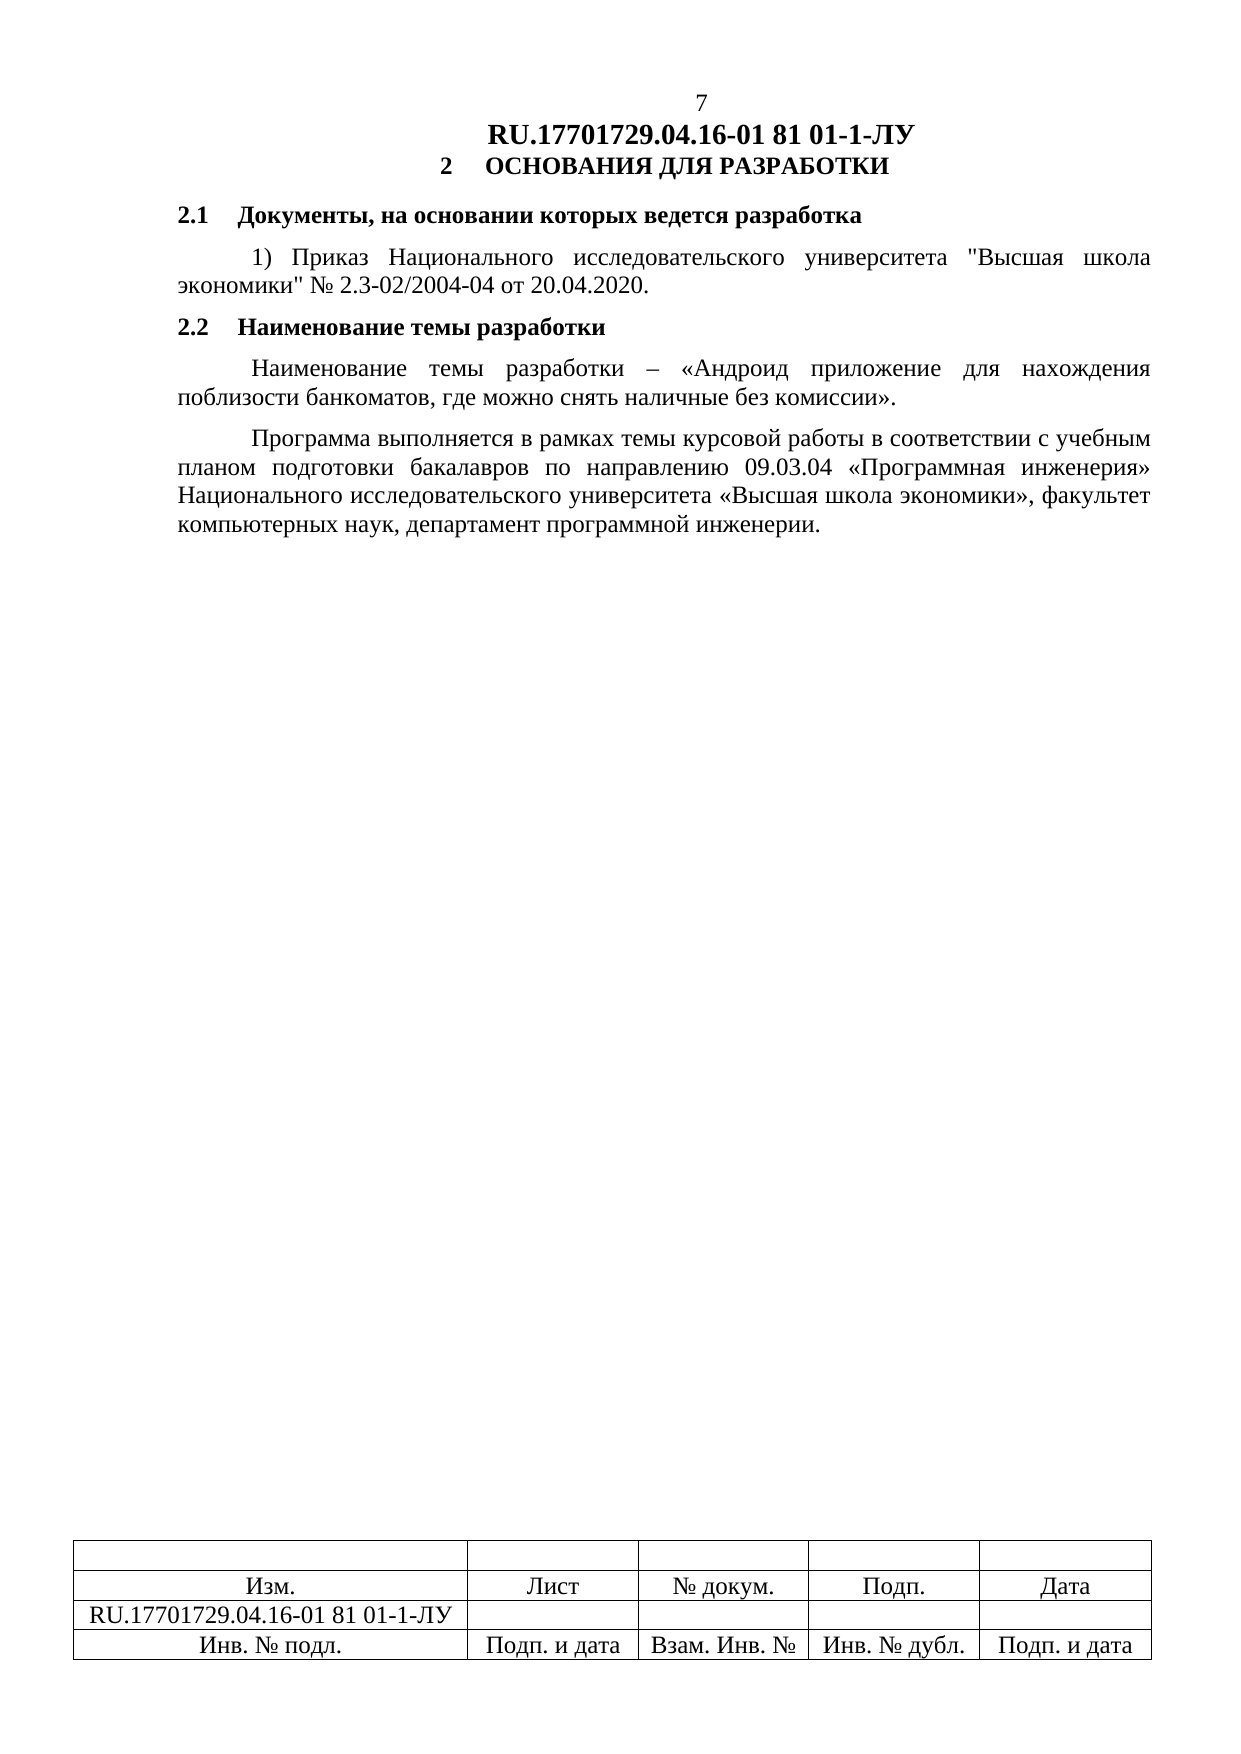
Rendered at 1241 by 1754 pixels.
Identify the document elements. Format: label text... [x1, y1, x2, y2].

subtitle Документы, на основании которых ведется разработка [177, 200, 1152, 229]
subtitle Наименование темы разработки [177, 312, 1152, 340]
text Наименование темы разработки – «Андроид приложение для нахождения поблизости банкоматов, где можно снять наличные без комиссии». [177, 353, 1152, 410]
text Программа выполняется в рамках темы курсовой работы в соответствии с учебным планом подготовки бакалавров по направлению 09.03.04 «Программная инженерия» Национального исследовательского университета «Высшая школа экономики», факультет компьютерных наук, департамент программной инженерии. [177, 423, 1152, 538]
text 1) Приказ Национального исследовательского университета "Высшая школа экономики" № 2.3-02/2004-04 от 20.04.2020. [177, 242, 1152, 299]
subtitle ОСНОВАНИЯ ДЛЯ РАЗРАБОТКИ [177, 151, 1152, 179]
